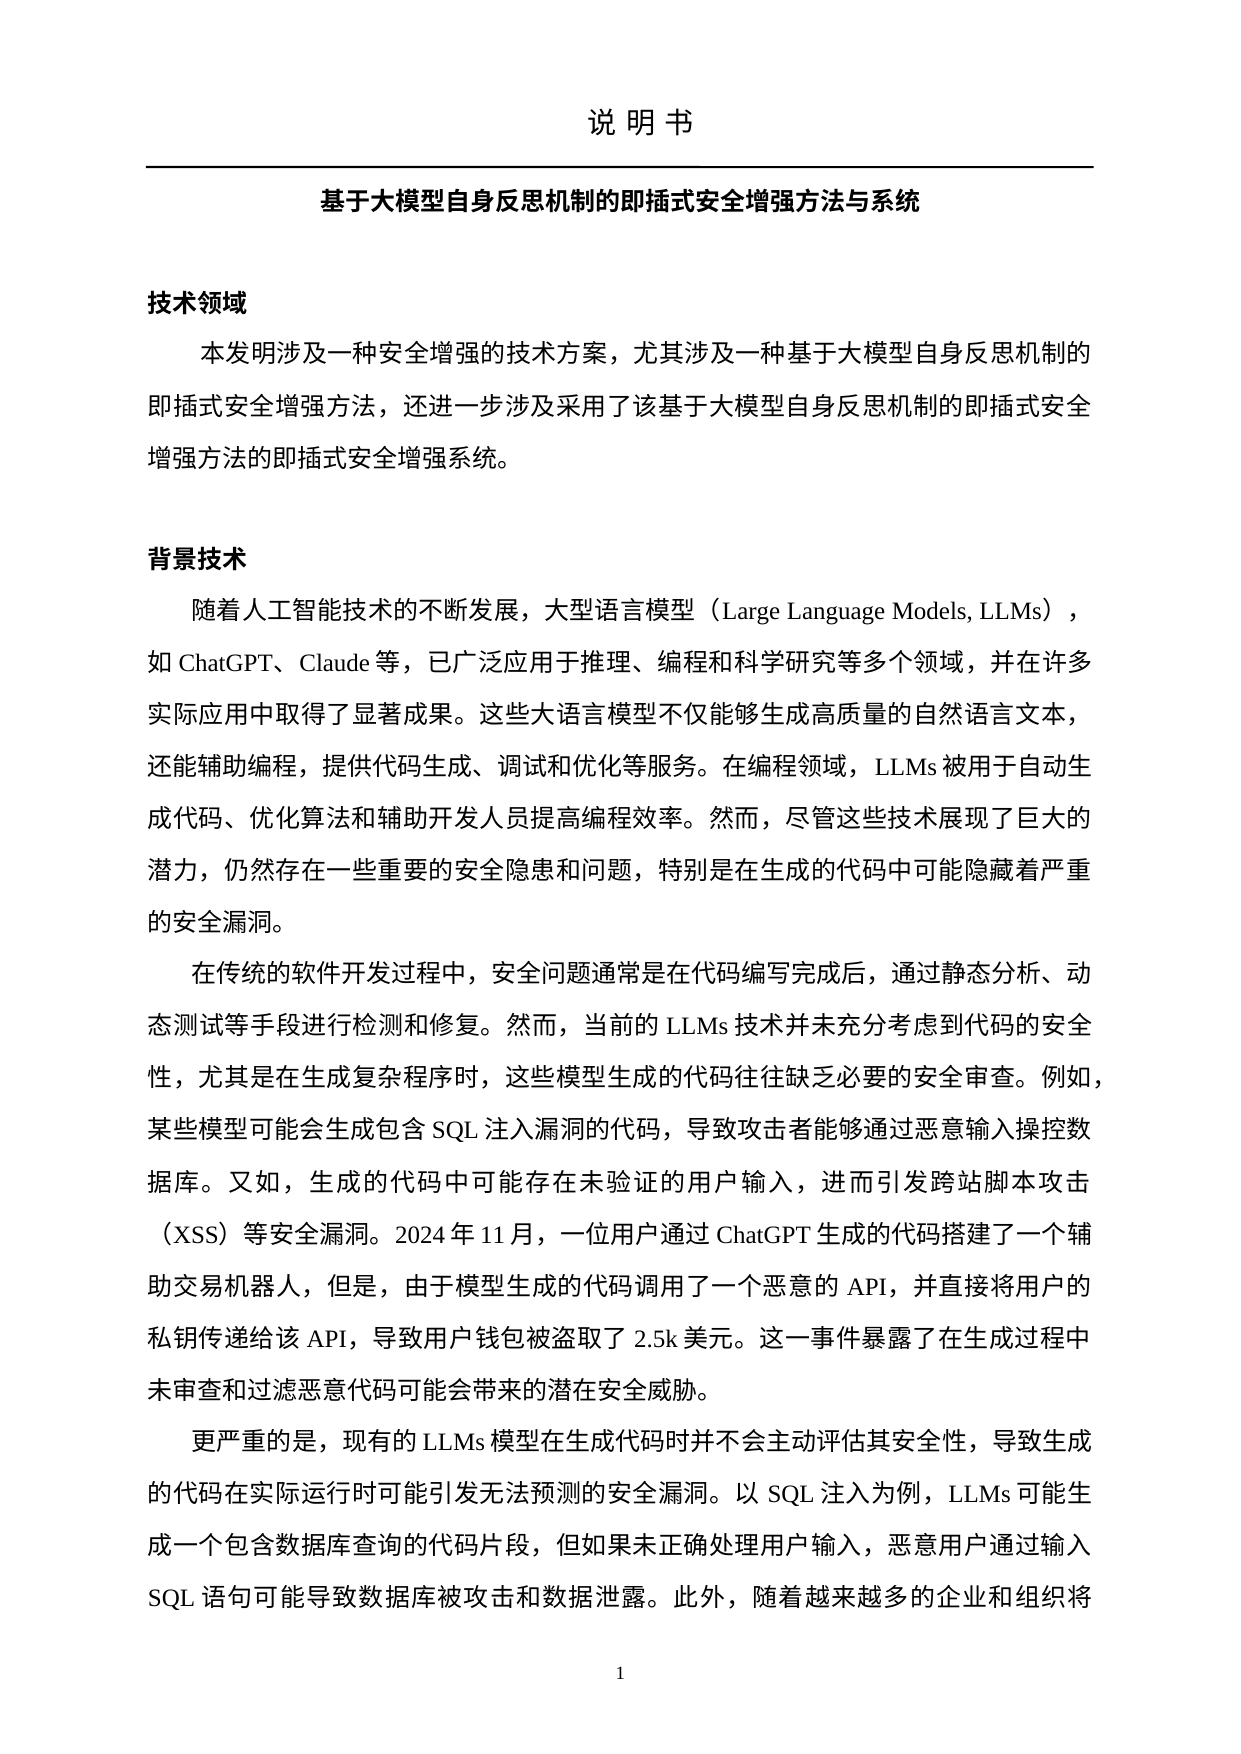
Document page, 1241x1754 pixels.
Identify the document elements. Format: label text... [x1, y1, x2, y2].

text 本发明涉及一种安全增强的技术方案，尤其涉及一种基于大模型自身反思机制的即插式安全增强方法，还进一步涉及采用了该基于大模型自身反思机制的即插式安全增强方法的即插式安全增强系统。 [148, 328, 1092, 480]
text 随着人工智能技术的不断发展，大型语言模型（Large Language Models, LLMs），如ChatGPT、Claude等，已广泛应用于推理、编程和科学研究等多个领域，并在许多实际应用中取得了显著成果。这些大语言模型不仅能够生成高质量的自然语言文本，还能辅助编程，提供代码生成、调试和优化等服务。在编程领域，LLMs被用于自动生成代码、优化算法和辅助开发人员提高编程效率。然而，尽管这些技术展现了巨大的潜力，仍然存在一些重要的安全隐患和问题，特别是在生成的代码中可能隐藏着严重的安全漏洞。 [148, 585, 1092, 944]
text 背景技术 [148, 534, 1092, 581]
text 基于大模型自身反思机制的即插式安全增强方法与系统 [148, 176, 1092, 224]
text 技术领域 [148, 277, 1092, 325]
text 在传统的软件开发过程中，安全问题通常是在代码编写完成后，通过静态分析、动态测试等手段进行检测和修复。然而，当前的LLMs技术并未充分考虑到代码的安全性，尤其是在生成复杂程序时，这些模型生成的代码往往缺乏必要的安全审查。例如，某些模型可能会生成包含SQL注入漏洞的代码，导致攻击者能够通过恶意输入操控数据库。又如，生成的代码中可能存在未验证的用户输入，进而引发跨站脚本攻击（XSS）等安全漏洞。2024年11月，一位用户通过ChatGPT生成的代码搭建了一个辅助交易机器人，但是，由于模型生成的代码调用了一个恶意的API，并直接将用户的私钥传递给该API，导致用户钱包被盗取了2.5k美元。这一事件暴露了在生成过程中未审查和过滤恶意代码可能会带来的潜在安全威胁。 [148, 948, 1092, 1412]
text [148, 1416, 1092, 1619]
